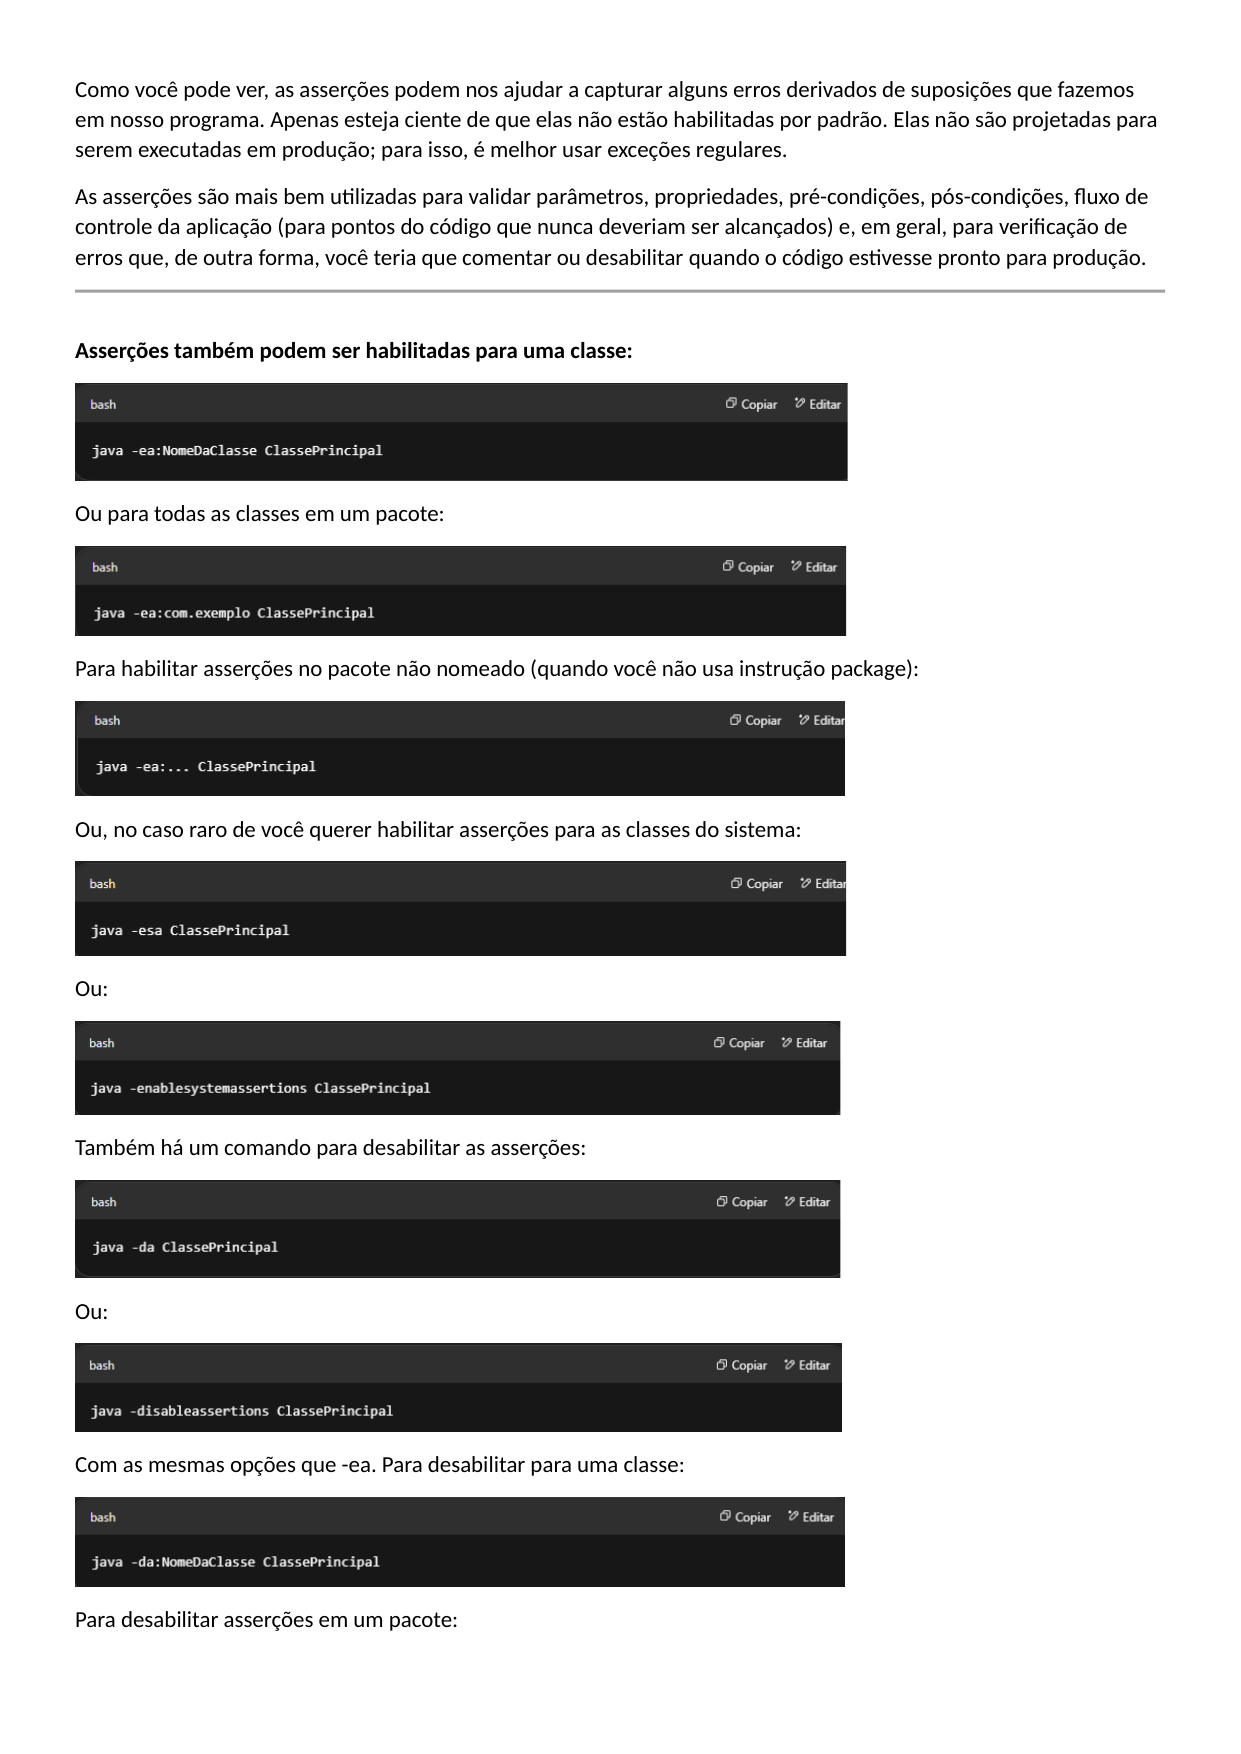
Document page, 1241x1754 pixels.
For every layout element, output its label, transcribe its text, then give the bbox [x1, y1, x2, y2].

text Para habilitar asserções no pacote não nomeado (quando você não usa instrução package): [75, 654, 1165, 682]
text Ou, no caso raro de você querer habilitar asserções para as classes do sistema: [75, 815, 1165, 843]
text Asserções também podem ser habilitadas para uma classe: [75, 336, 1165, 364]
text Ou para todas as classes em um pacote: [75, 499, 1165, 527]
picture [75, 1180, 841, 1278]
text As asserções são mais bem utilizadas para validar parâmetros, propriedades, pré-condições, pós-condições, fluxo de controle da aplicação (para pontos do código que nunca deveriam ser alcançados) e, em geral, para verificação de erros que, de outra forma, você teria que comentar ou desabilitar quando o código estivesse pronto para produção. [75, 182, 1165, 271]
text Ou: [75, 974, 1165, 1002]
text Também há um comando para desabilitar as asserções: [75, 1133, 1165, 1162]
text Com as mesmas opções que -ea. Para desabilitar para uma classe: [75, 1450, 1165, 1478]
picture [75, 1497, 845, 1587]
text Ou: [75, 1297, 1165, 1325]
picture [75, 861, 847, 956]
text Para desabilitar asserções em um pacote: [75, 1605, 1165, 1633]
picture [75, 1021, 841, 1115]
picture [75, 1343, 842, 1432]
picture [75, 546, 847, 636]
text Como você pode ver, as asserções podem nos ajudar a capturar alguns erros derivados de suposições que fazemos em nosso programa. Apenas esteja ciente de que elas não estão habilitadas por padrão. Elas não são projetadas para serem executadas em produção; para isso, é melhor usar exceções regulares. [75, 75, 1165, 163]
picture [75, 701, 845, 796]
picture [75, 383, 848, 481]
